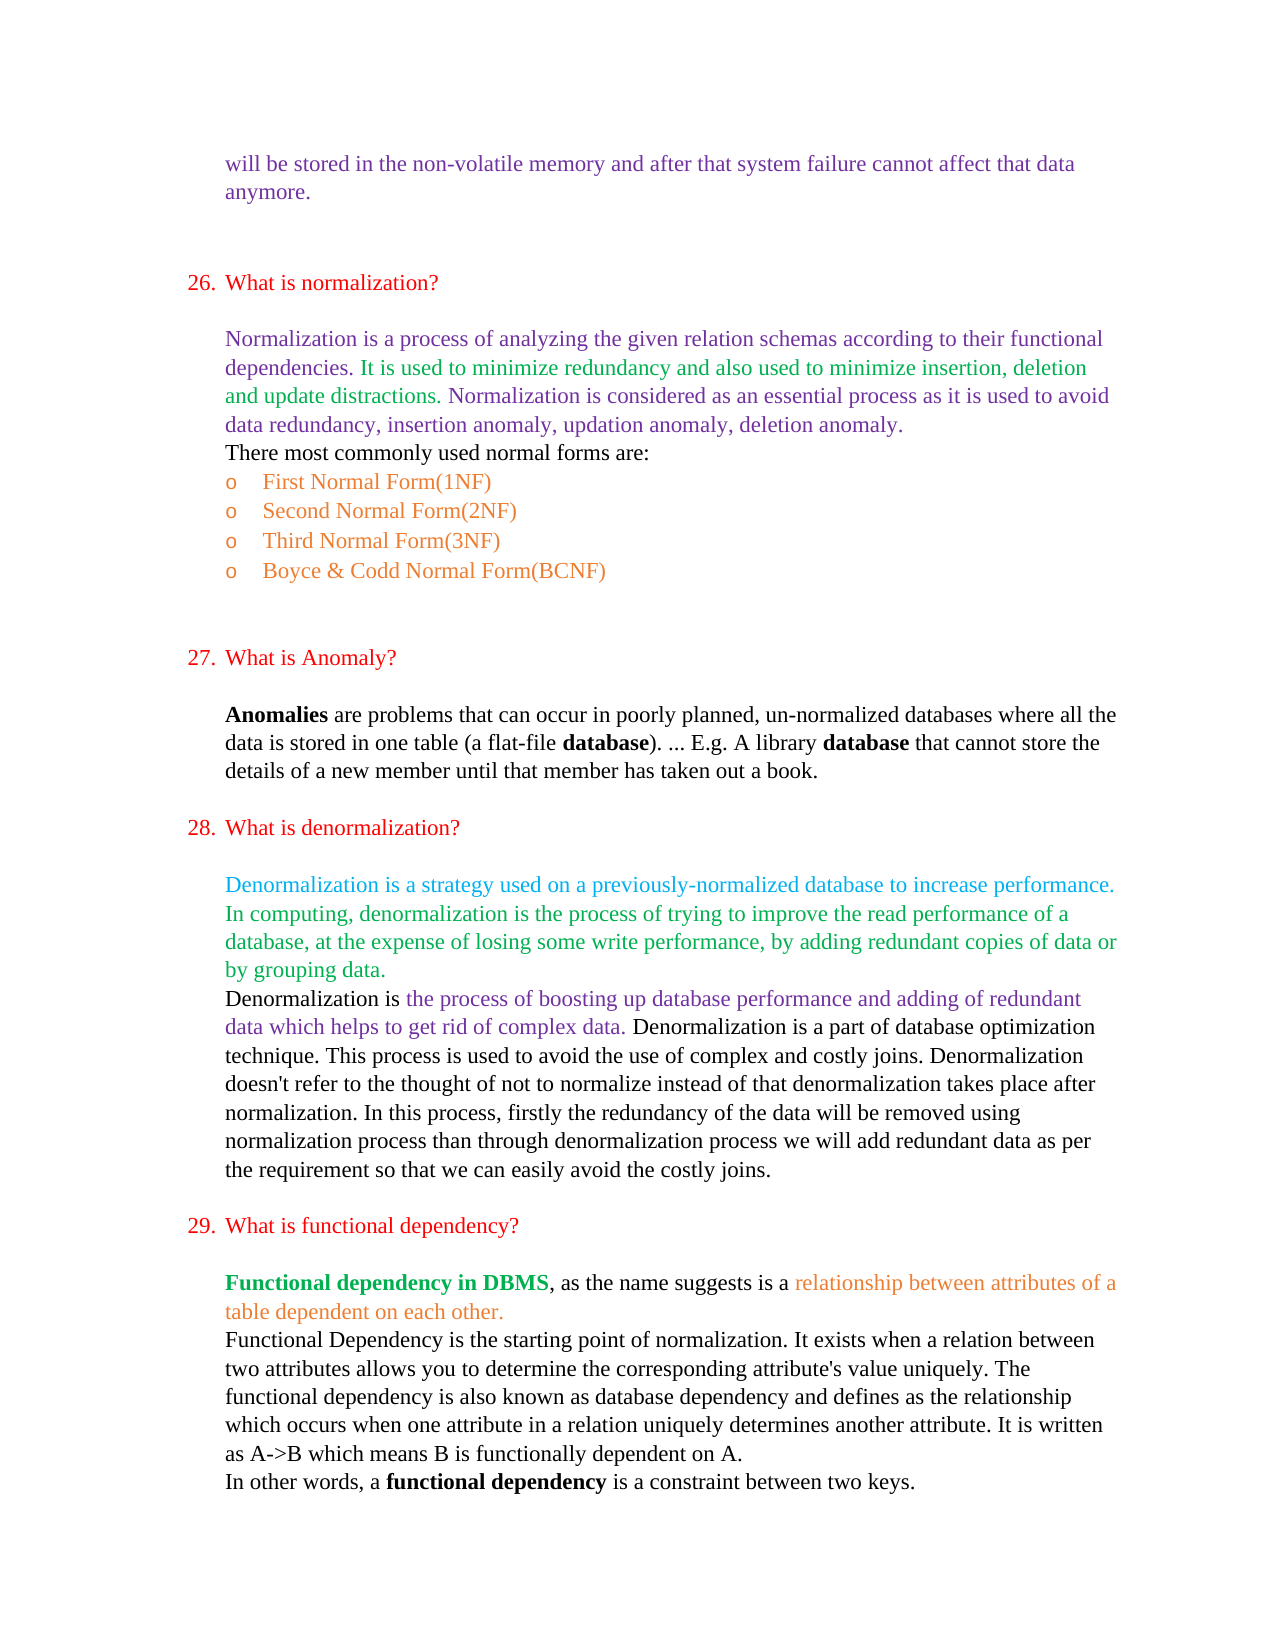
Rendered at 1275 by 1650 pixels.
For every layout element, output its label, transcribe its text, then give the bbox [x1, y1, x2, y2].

list Functional Dependency is the starting point of normalization. It exists when a relation between two attributes allows you to determine the corresponding attribute's value uniquely. The functional dependency is also known as database dependency and defines as the relationship which occurs when one attribute in a relation uniquely determines another attribute. It is written as A->B which means B is functionally dependent on A. [225, 1326, 1125, 1466]
list First Normal Form(1NF) [225, 468, 1125, 495]
list Third Normal Form(3NF) [225, 527, 1125, 555]
list What is Anomaly? [187, 644, 1125, 670]
list Boyce & Codd Normal Form(BCNF) [225, 557, 1125, 585]
list Denormalization is the process of boosting up database performance and adding of redundant data which helps to get rid of complex data. Denormalization is a part of database optimization technique. This process is used to avoid the use of complex and costly joins. Denormalization doesn't refer to the thought of not to normalize instead of that denormalization takes place after normalization. In this process, firstly the redundancy of the data will be removed using normalization process than through denormalization process we will add redundant data as per the requirement so that we can easily avoid the costly joins. [225, 985, 1125, 1182]
list Functional dependency in DBMS, as the name suggests is a relationship between attributes of a table dependent on each other. [225, 1269, 1125, 1324]
list What is functional dependency? [187, 1212, 1125, 1239]
list What is normalization? [187, 269, 1125, 295]
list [225, 150, 1125, 205]
list Normalization is a process of analyzing the given relation schemas according to their functional dependencies. It is used to minimize redundancy and also used to minimize insertion, deletion and update distractions. Normalization is considered as an essential process as it is used to avoid data redundancy, insertion anomaly, updation anomaly, deletion anomaly. [225, 326, 1125, 437]
list In other words, a functional dependency is a constraint between two keys. [225, 1468, 1125, 1495]
list Denormalization is a strategy used on a previously-normalized database to increase performance. In computing, denormalization is the process of trying to improve the read performance of a database, at the expense of losing some write performance, by adding redundant copies of data or by grouping data. [225, 871, 1125, 983]
list There most commonly used normal forms are: [225, 439, 1125, 466]
list Anomalies are problems that can occur in poorly planned, un-normalized databases where all the data is stored in one table (a flat-file database). ... E.g. A library database that cannot store the details of a new member until that member has taken out a book. [225, 701, 1125, 784]
list What is denormalization? [187, 814, 1125, 841]
list Second Normal Form(2NF) [225, 497, 1125, 525]
